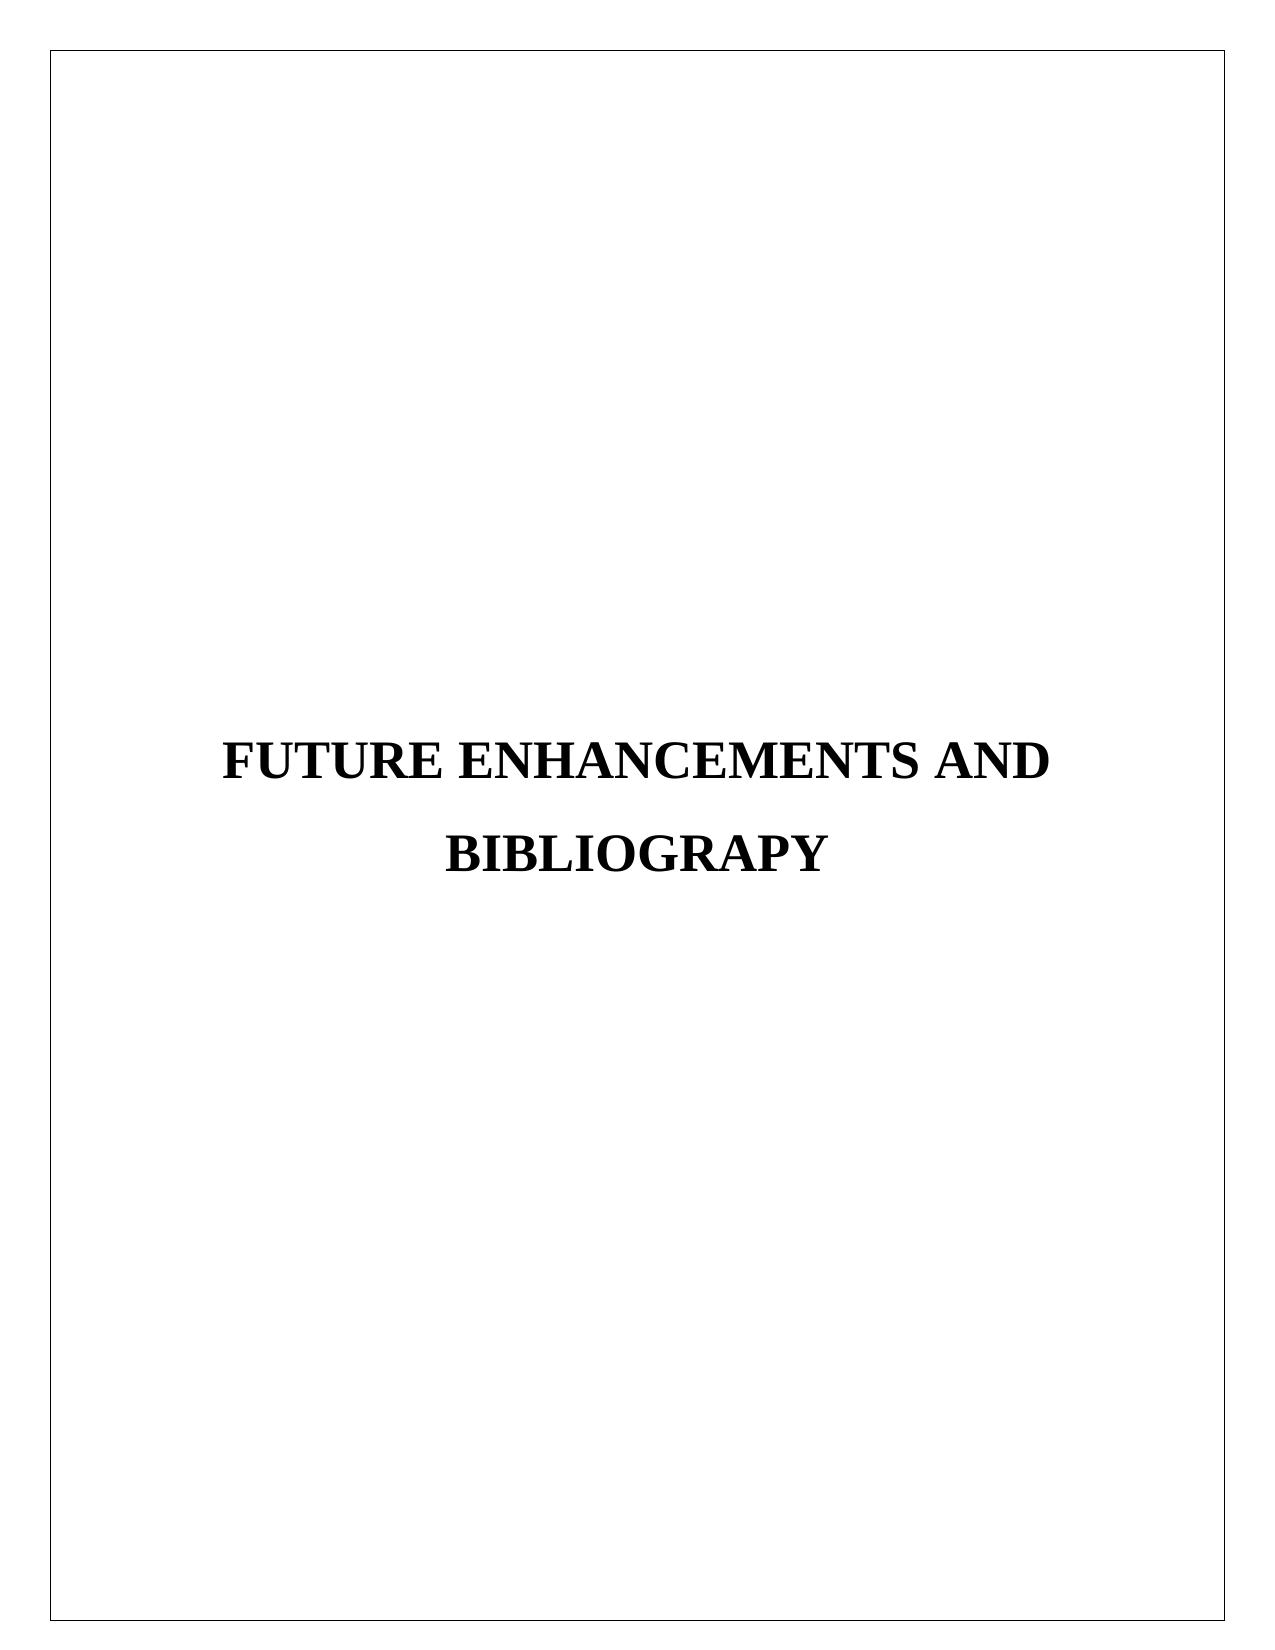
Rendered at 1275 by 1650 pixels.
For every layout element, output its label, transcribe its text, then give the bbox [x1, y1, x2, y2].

subtitle FUTURE ENHANCEMENTS AND BIBLIOGRAPY [222, 728, 1055, 883]
